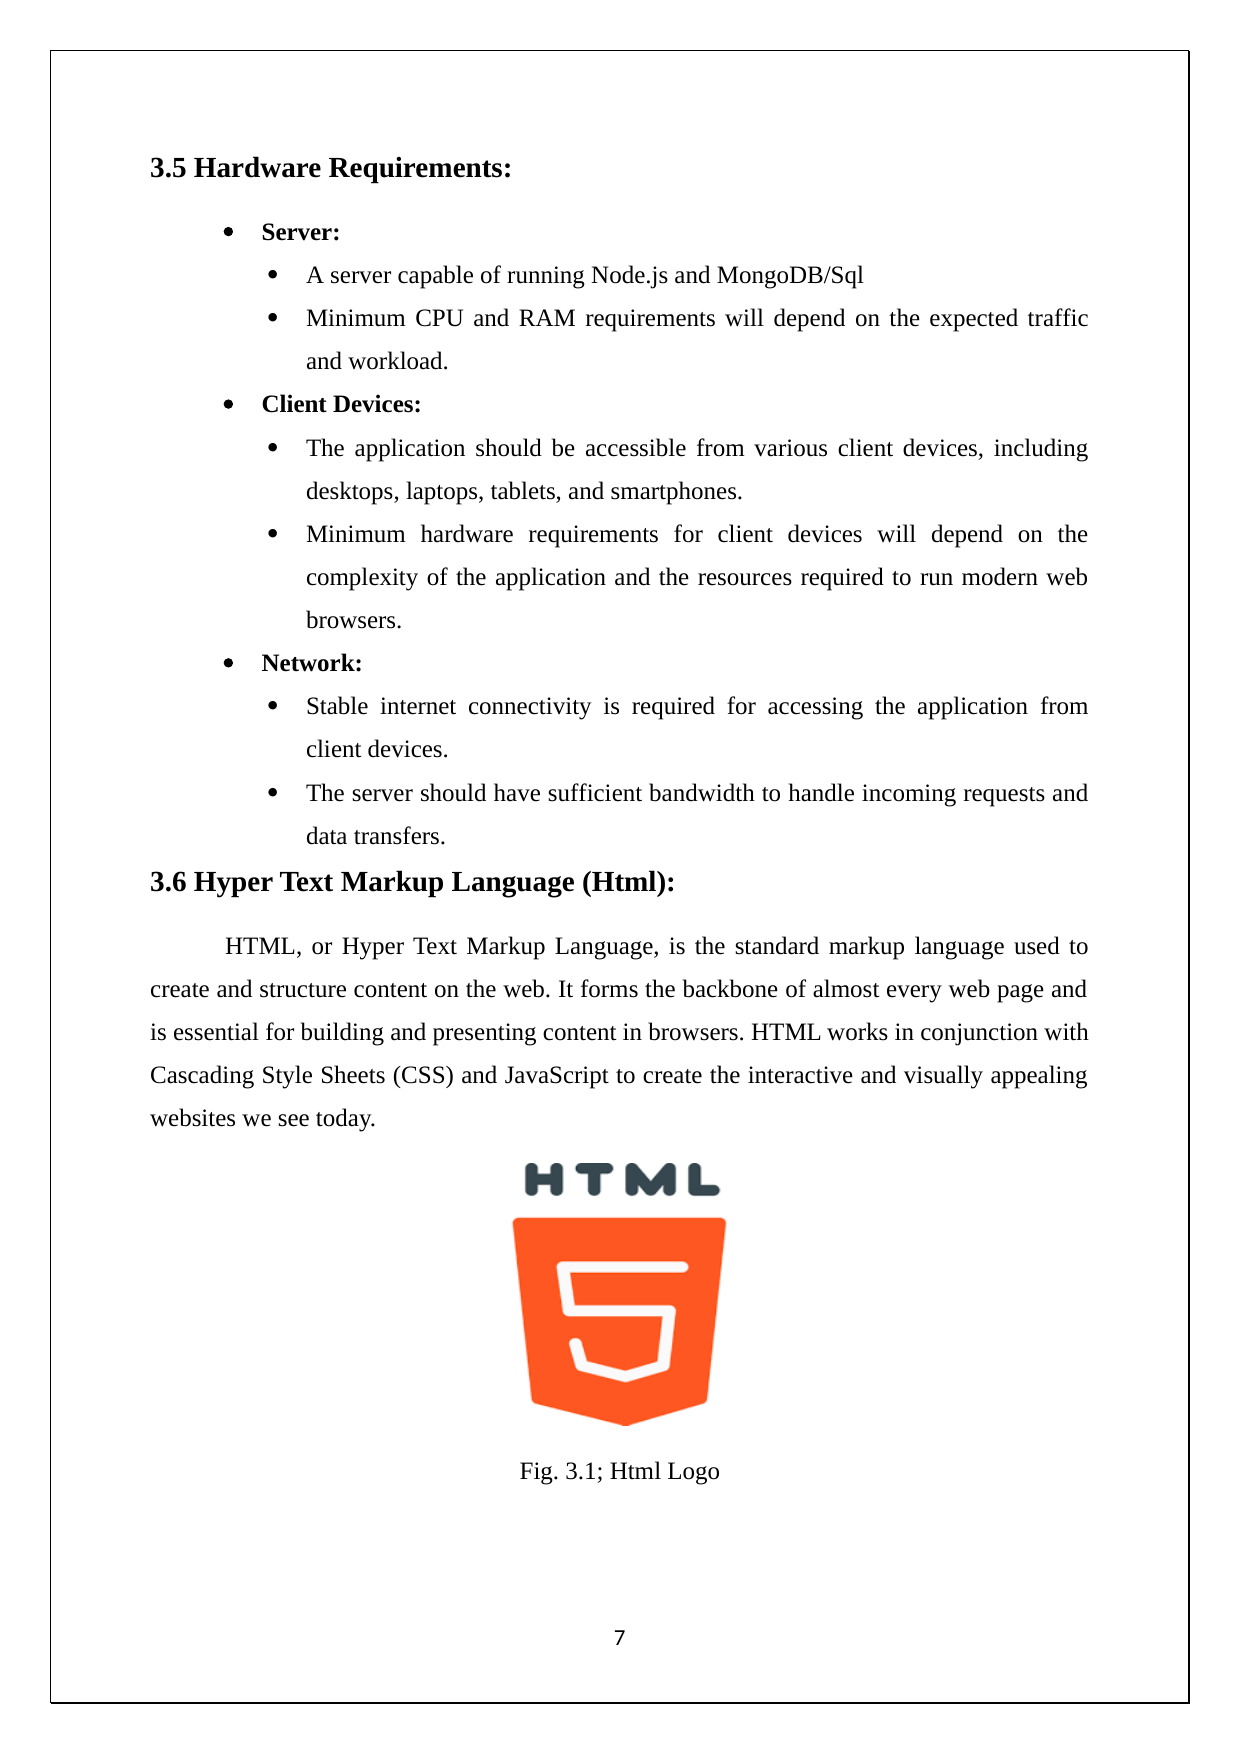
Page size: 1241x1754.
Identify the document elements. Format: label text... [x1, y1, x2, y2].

picture [469, 1163, 770, 1426]
list Server: [224, 217, 1089, 246]
list A server capable of running Node.js and MongoDB/Sql [268, 260, 1089, 289]
list Client Devices: [224, 389, 1089, 418]
list Minimum hardware requirements for client devices will depend on the complexity of the application and the resources required to run modern web browsers. [268, 519, 1089, 634]
list The server should have sufficient bandwidth to handle incoming requests and data transfers. [268, 778, 1089, 849]
list The application should be accessible from various client devices, including desktops, laptops, tablets, and smartphones. [268, 433, 1089, 504]
text HTML, or Hyper Text Markup Language, is the standard markup language used to create and structure content on the web. It forms the backbone of almost every web page and is essential for building and presenting content in browsers. HTML works in conjunction with Cascading Style Sheets (CSS) and JavaScript to create the interactive and visually appealing websites we see today. [150, 931, 1089, 1132]
list Network: [224, 648, 1089, 677]
text Fig. 3.1; Html Logo [150, 1456, 1089, 1485]
text 3.5 Hardware Requirements: [150, 150, 1089, 183]
list Stable internet connectivity is required for accessing the application from client devices. [268, 691, 1089, 763]
text 3.6 Hyper Text Markup Language (Html): [150, 864, 1089, 897]
list Minimum CPU and RAM requirements will depend on the expected traffic and workload. [268, 303, 1089, 375]
